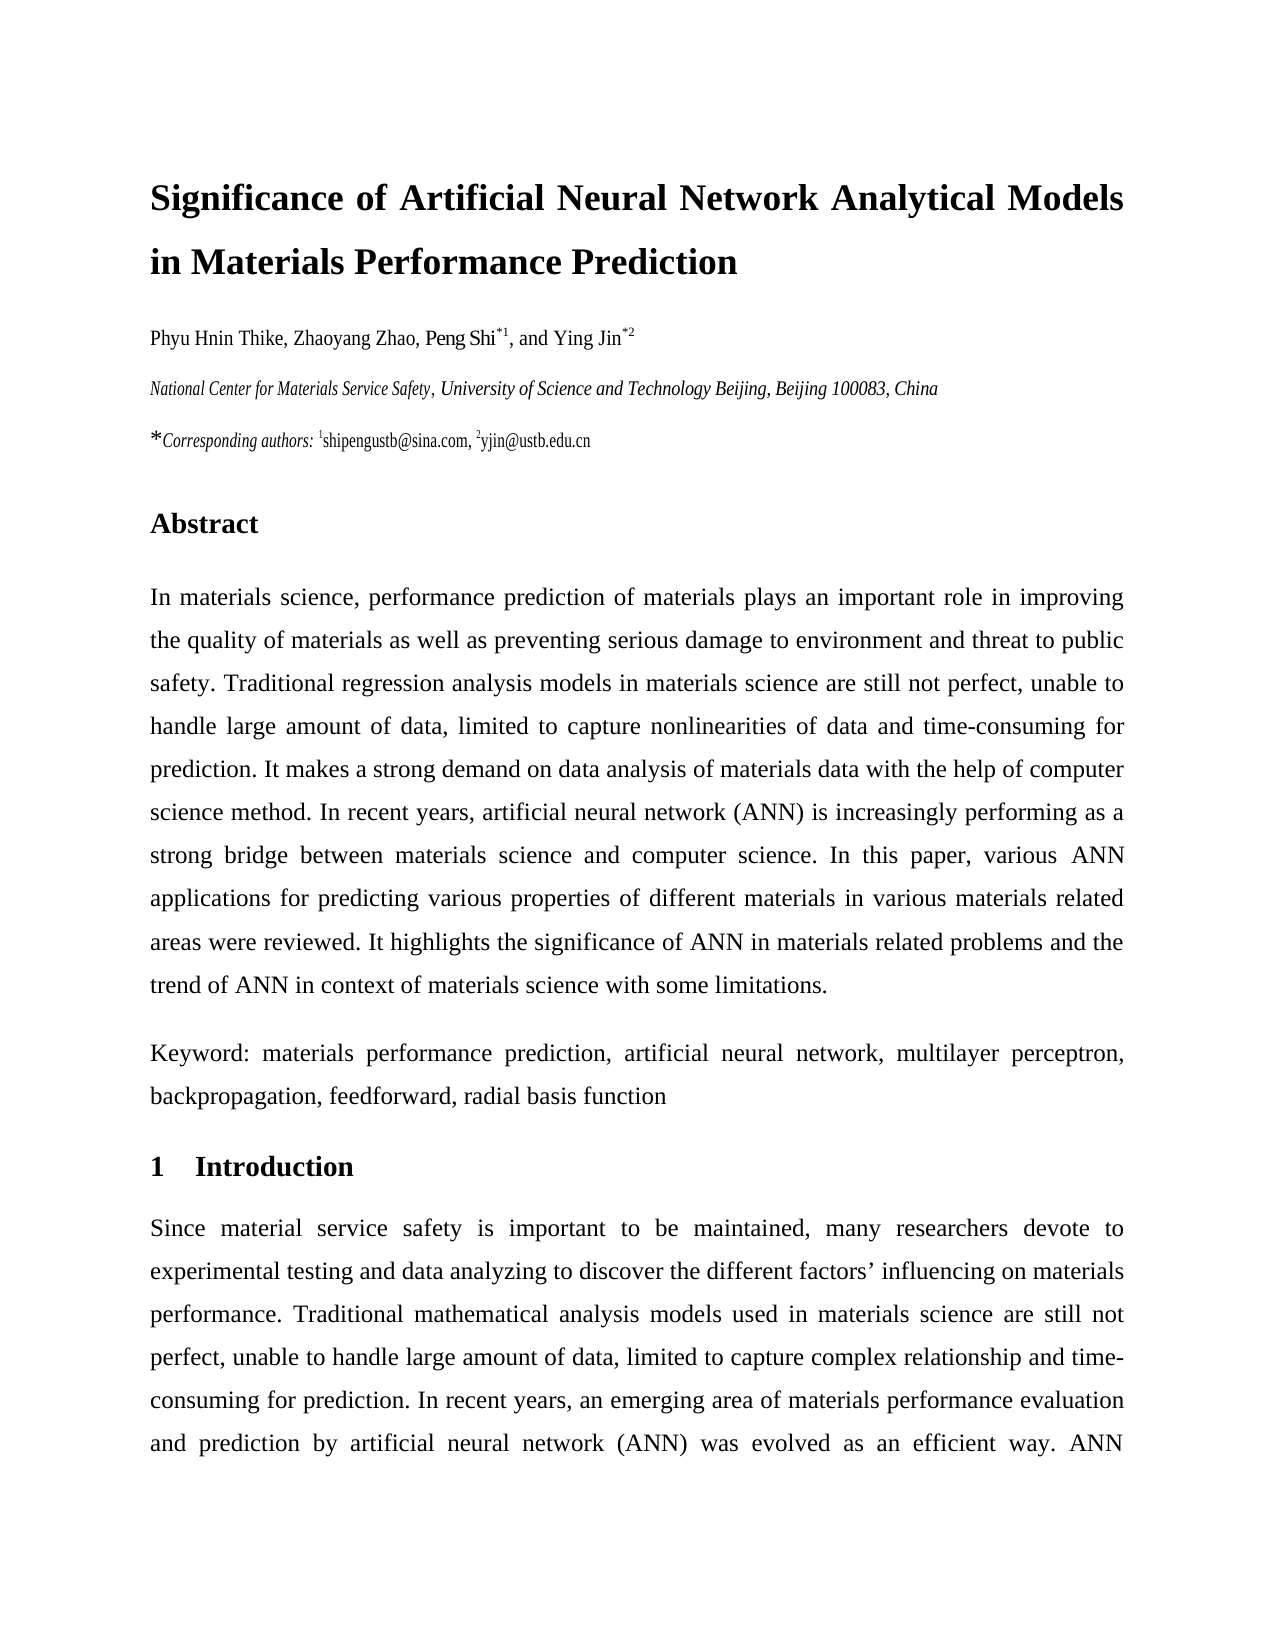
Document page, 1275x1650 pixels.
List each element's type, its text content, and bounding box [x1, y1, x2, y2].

text Abstract [150, 506, 1125, 540]
text Phyu Hnin Thike, Zhaoyang Zhao, Peng Shi*1, and Ying Jin*2 [150, 325, 1127, 350]
text *Corresponding authors: 1shipengustb@sina.com, 2yjin@ustb.edu.cn [150, 424, 1127, 452]
text National Center for Materials Service Safety, University of Science and Technology Beijing, Beijing 100083, China [150, 376, 1127, 400]
text Significance of Artificial Neural Network Analytical Models in Materials Performance Prediction [150, 175, 1125, 283]
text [150, 1213, 1125, 1457]
subtitle Introduction [150, 1149, 1125, 1183]
text In materials science, performance prediction of materials plays an important role in improving the quality of materials as well as preventing serious damage to environment and threat to public safety. Traditional regression analysis models in materials science are still not perfect, unable to handle large amount of data, limited to capture nonlinearities of data and time-consuming for prediction. It makes a strong demand on data analysis of materials data with the help of computer science method. In recent years, artificial neural network (ANN) is increasingly performing as a strong bridge between materials science and computer science. In this paper, various ANN applications for predicting various properties of different materials in various materials related areas were reviewed. It highlights the significance of ANN in materials related problems and the trend of ANN in context of materials science with some limitations. [150, 582, 1125, 998]
text Keyword: materials performance prediction, artificial neural network, multilayer perceptron, backpropagation, feedforward, radial basis function [150, 1038, 1125, 1110]
